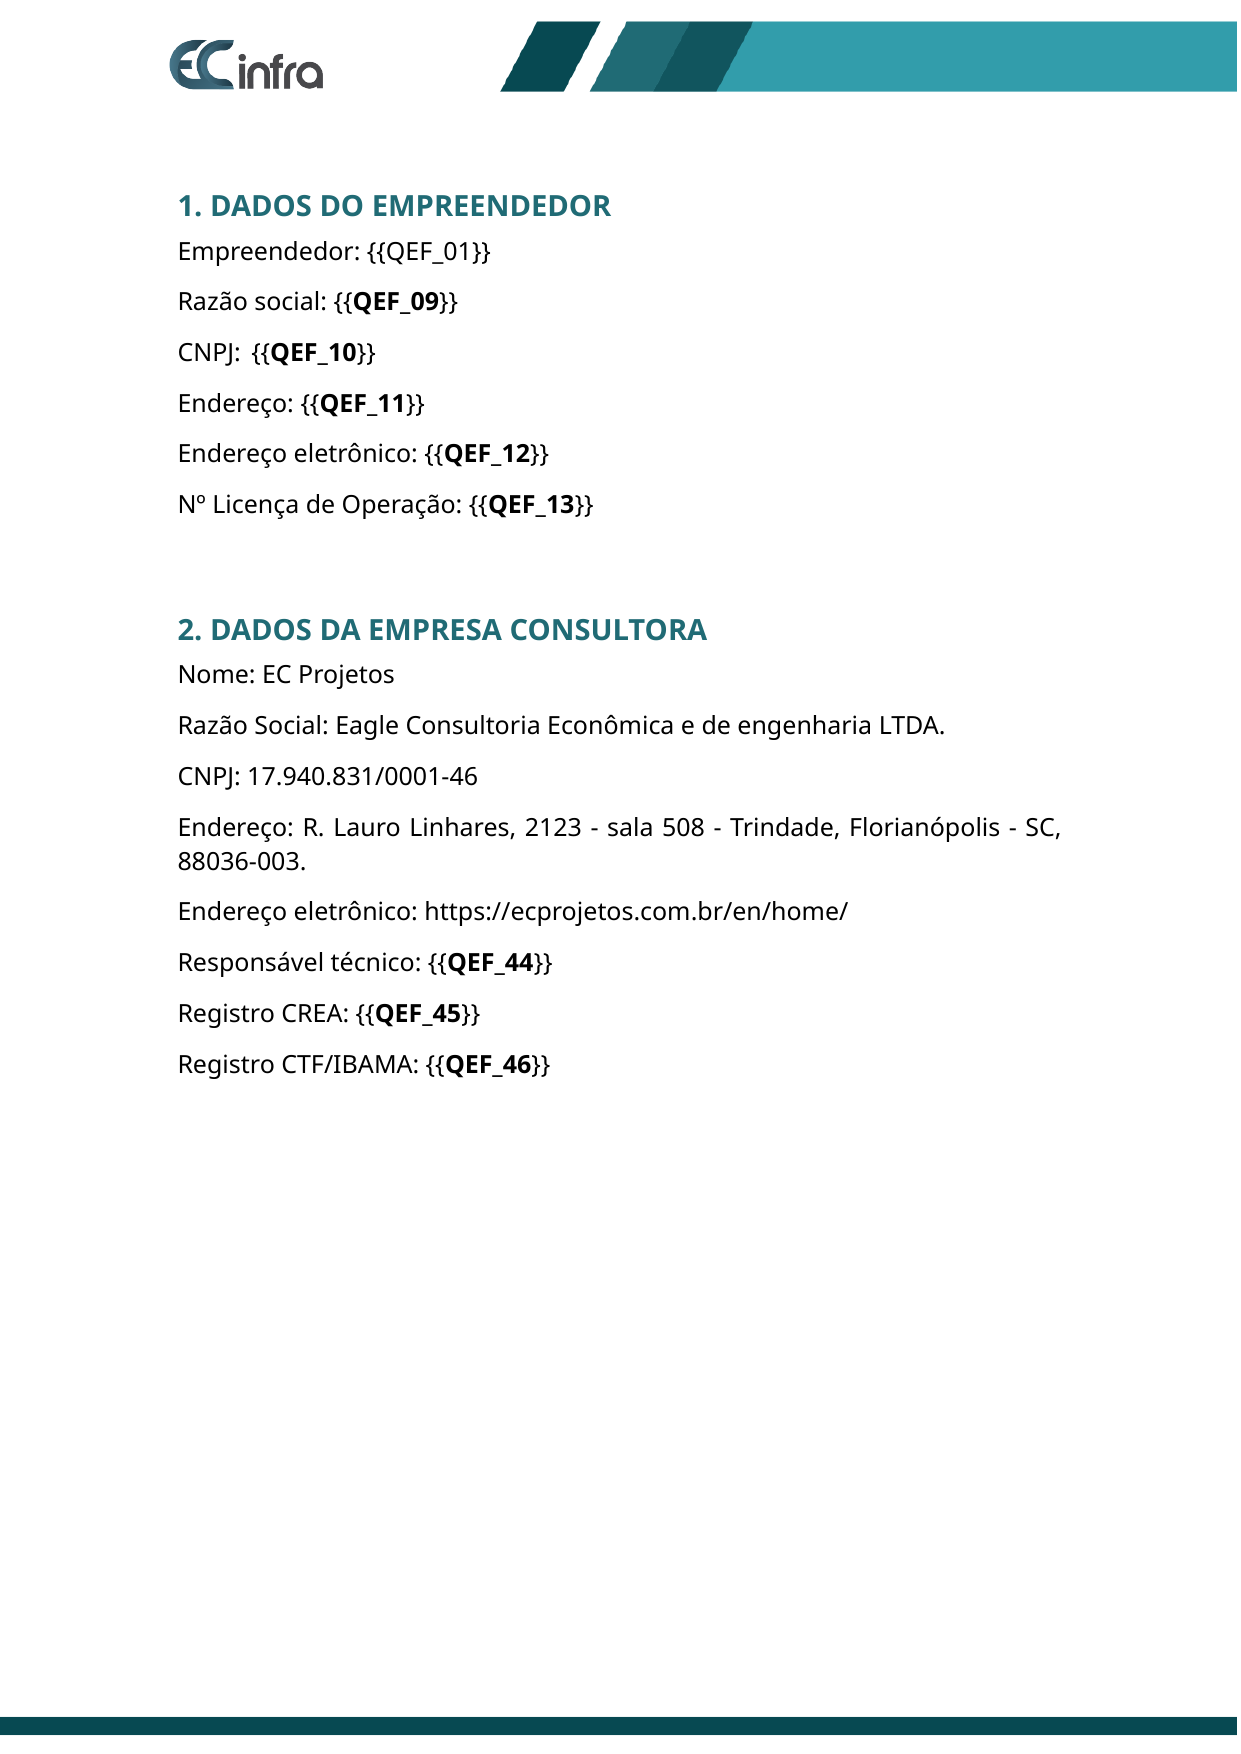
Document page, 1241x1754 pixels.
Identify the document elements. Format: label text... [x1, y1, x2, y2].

text CNPJ: 17.940.831/0001-46 [177, 758, 1063, 793]
text Empreendedor: {{QEF_01}} [177, 233, 1063, 267]
text Endereço eletrônico: https://ecprojetos.com.br/en/home/ [177, 894, 1063, 928]
text Registro CTF/IBAMA: {{QEF_46}} [177, 1046, 1063, 1080]
text Nº Licença de Operação: {{QEF_13}} [177, 487, 1063, 521]
subtitle Dados do empreendedor [177, 185, 1063, 225]
text Nome: EC Projetos [177, 657, 1063, 691]
text Responsável técnico: {{QEF_44}} [177, 945, 1063, 979]
picture [0, 0, 1237, 1751]
text Endereço eletrônico: {{QEF_12}} [177, 436, 1063, 470]
text Registro CREA: {{QEF_45}} [177, 996, 1063, 1029]
subtitle Dados da empresa consultora [177, 609, 1063, 649]
text Razão social: {{QEF_09}} [177, 284, 1063, 318]
text CNPJ: {{QEF_10}} [177, 334, 1063, 369]
text Endereço: {{QEF_11}} [177, 385, 1063, 419]
text Endereço: R. Lauro Linhares, 2123 - sala 508 - Trindade, Florianópolis - SC, 88036-003. [177, 809, 1063, 877]
text Razão Social: Eagle Consultoria Econômica e de engenharia LTDA. [177, 708, 1063, 742]
